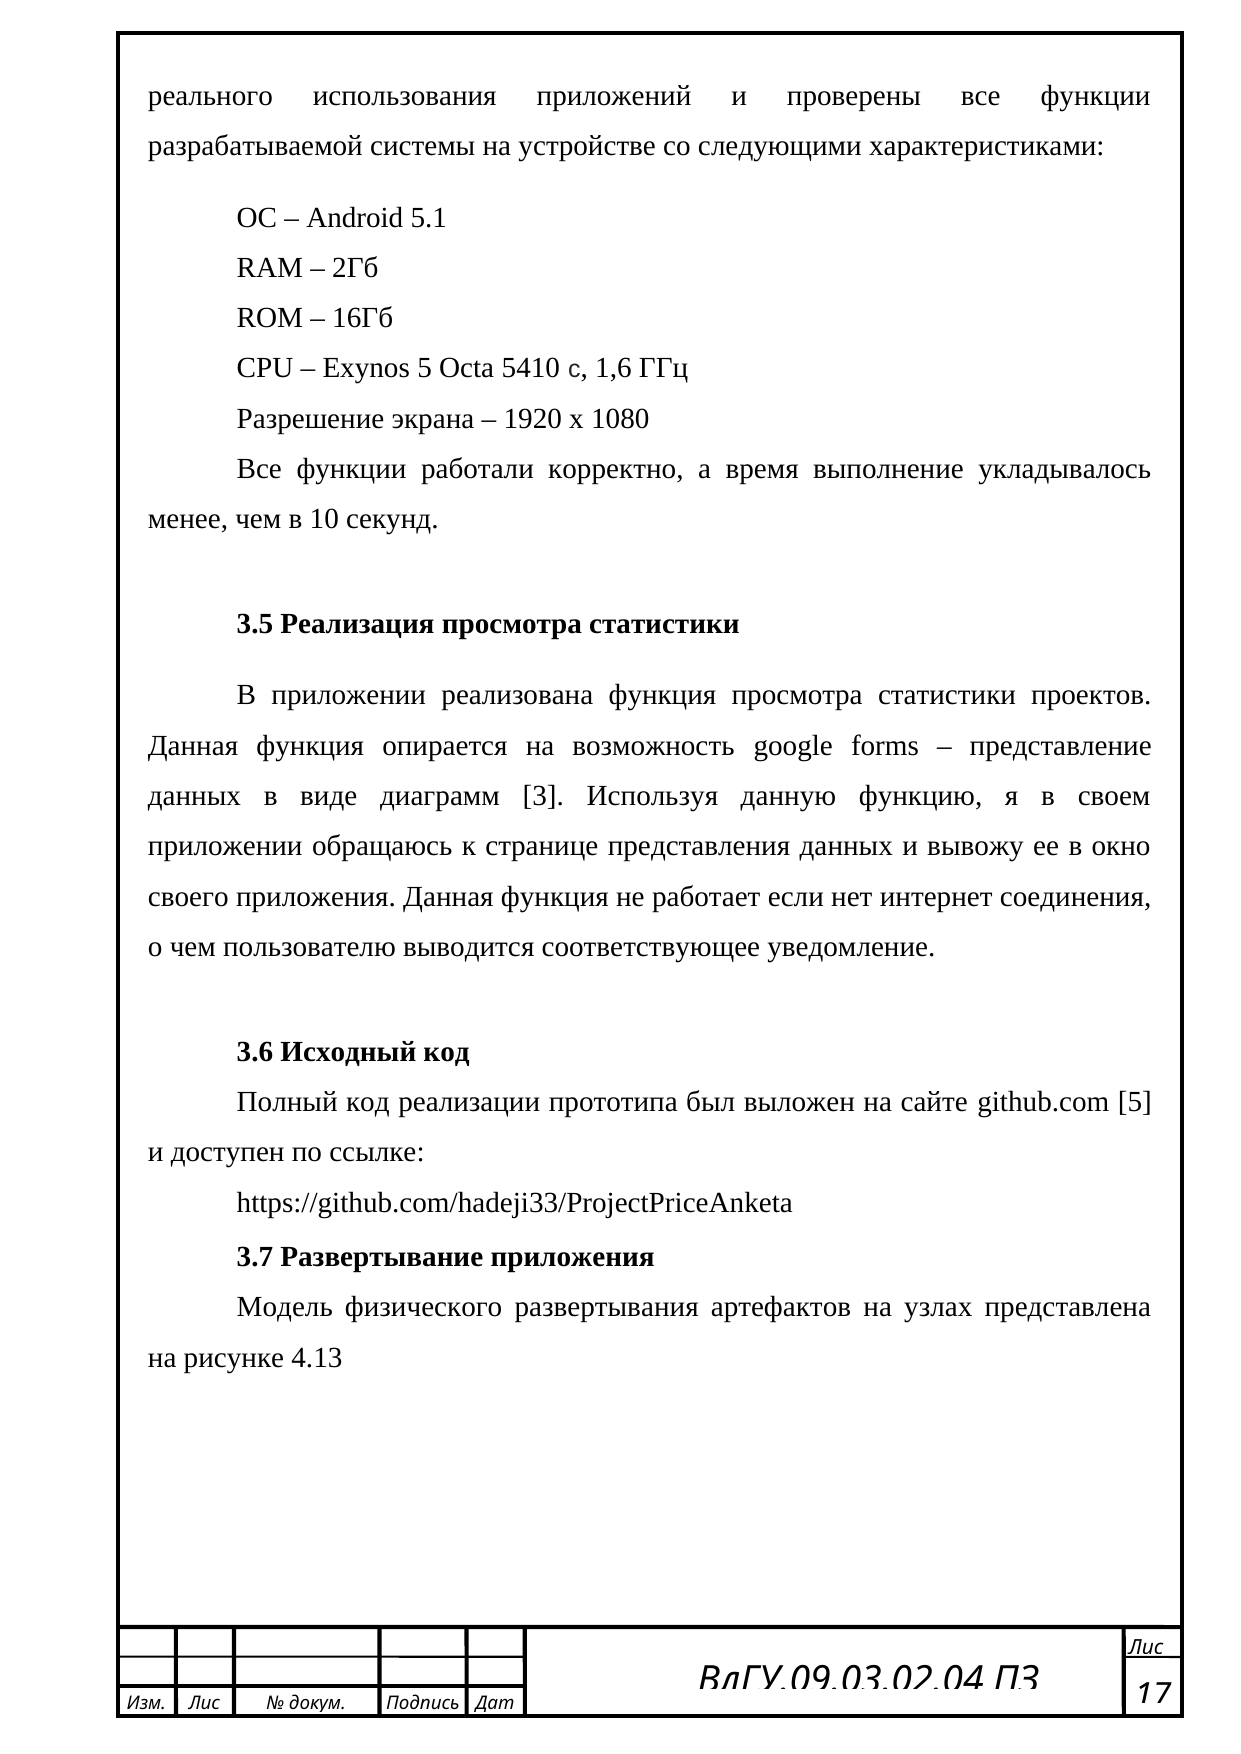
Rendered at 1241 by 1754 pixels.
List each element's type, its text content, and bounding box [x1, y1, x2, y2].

text Все функции работали корректно, а время выполнение укладывалось менее, чем в 10 секунд. [148, 451, 1152, 535]
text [148, 78, 1152, 162]
text CPU – Exynos 5 Octa 5410 с, 1,6 ГГц [148, 351, 560, 384]
text В приложении реализована функция просмотра статистики проектов. Данная функция опирается на возможность google forms – представление данных в виде диаграмм [3]. Используя данную функцию, я в своем приложении обращаюсь к странице представления данных и вывожу ее в окно своего приложения. Данная функция не работает если нет интернет соединения, о чем пользователю выводится соответствующее уведомление. [148, 677, 1152, 963]
text ROM – 16Гб [148, 300, 1152, 334]
text ОС – Android 5.1 [148, 200, 1152, 233]
text RAM – 2Гб [148, 250, 1152, 283]
text Полный код реализации прототипа был выложен на сайте github.com [5] и доступен по ссылке: [148, 1084, 1152, 1168]
text Разрешение экрана – 1920 x 1080 [148, 401, 1152, 434]
subtitle 3.6 Исходный код [148, 1034, 1152, 1067]
subtitle 3.7 Развертывание приложения [148, 1239, 1152, 1273]
text Модель физического развертывания артефактов на узлах представлена на рисунке 4.13 [148, 1289, 1152, 1373]
text https://github.com/hadeji33/ProjectPriceAnketa [148, 1185, 1152, 1218]
text CPU – Exynos 5 Octa 5410 с, 1,6 ГГц [568, 351, 1152, 384]
subtitle 3.5 Реализация просмотра статистики [148, 606, 1152, 640]
